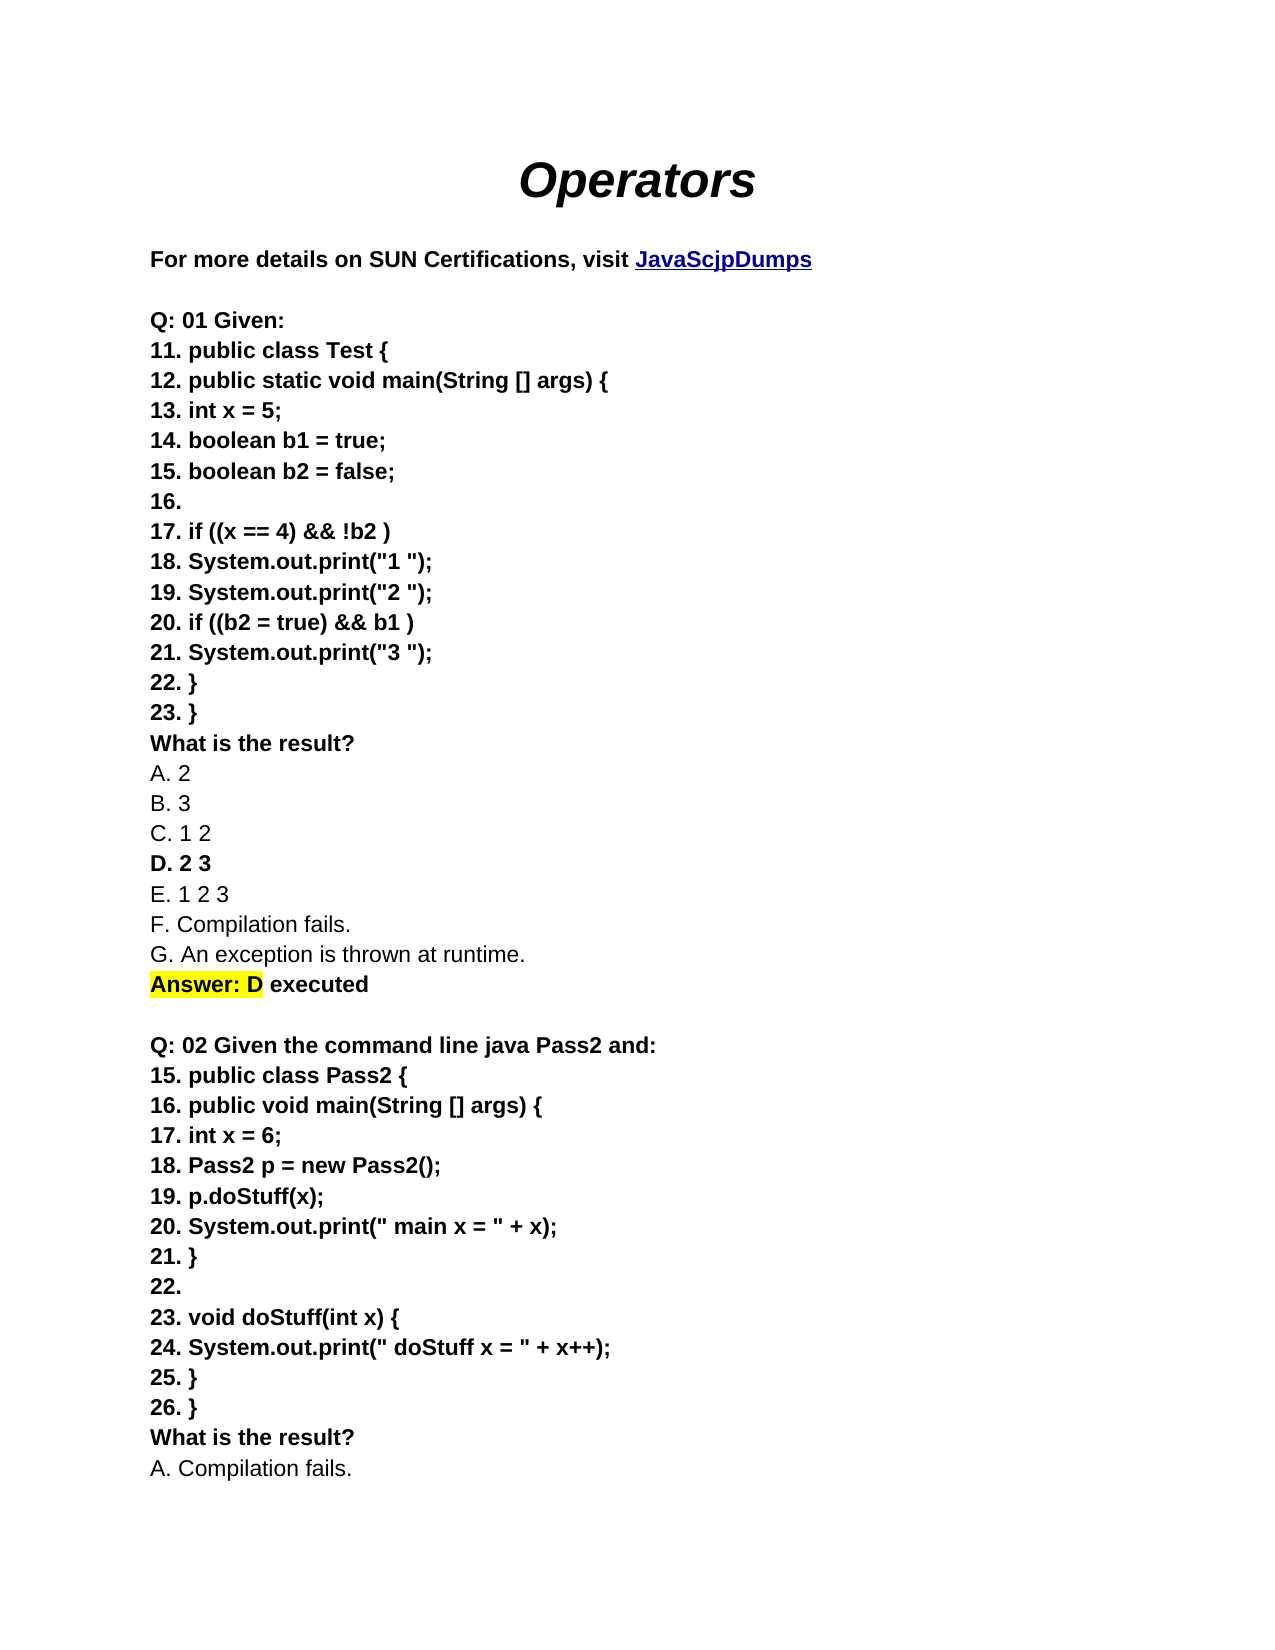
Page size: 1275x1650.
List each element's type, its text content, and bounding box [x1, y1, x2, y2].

text 21. System.out.print("3 "); [150, 639, 1125, 665]
text 19. System.out.print("2 "); [150, 578, 1125, 605]
text Answer: D executed [263, 971, 1125, 998]
text G. An exception is thrown at runtime. [150, 941, 1125, 967]
text 22. } [150, 669, 1125, 696]
text 17. int x = 6; [150, 1122, 1125, 1149]
text Operators [150, 150, 1125, 207]
text 23. void doStuff(int x) { [150, 1303, 1125, 1330]
text B. 3 [150, 790, 1125, 816]
text 17. if ((x == 4) && !b2 ) [150, 518, 1125, 544]
text E. 1 2 3 [150, 881, 1125, 907]
text 13. int x = 5; [150, 397, 1125, 424]
text A. 2 [150, 760, 1125, 786]
text 25. } [150, 1364, 1125, 1390]
text What is the result? [150, 1424, 1125, 1451]
text 19. p.doStuff(x); [150, 1183, 1125, 1209]
text 23. } [150, 699, 1125, 726]
text Q: 01 Given: [150, 307, 1125, 333]
text 16. public void main(String [] args) { [150, 1092, 1125, 1118]
text A. Compilation fails. [150, 1454, 1125, 1481]
text C. 1 2 [150, 820, 1125, 847]
text 16. [150, 488, 1125, 514]
text 21. } [150, 1243, 1125, 1269]
text 12. public static void main(String [] args) { [150, 367, 1125, 393]
text 11. public class Test { [150, 337, 1125, 363]
text 14. boolean b1 = true; [150, 427, 1125, 454]
text D. 2 3 [150, 850, 1125, 877]
text F. Compilation fails. [150, 911, 1125, 937]
text 22. [150, 1273, 1125, 1300]
text 20. if ((b2 = true) && b1 ) [150, 609, 1125, 635]
text 15. boolean b2 = false; [150, 458, 1125, 484]
text What is the result? [150, 729, 1125, 756]
text 18. Pass2 p = new Pass2(); [150, 1152, 1125, 1179]
text 26. } [150, 1394, 1125, 1421]
text 24. System.out.print(" doStuff x = " + x++); [150, 1334, 1125, 1360]
text 20. System.out.print(" main x = " + x); [150, 1213, 1125, 1239]
text For more details on SUN Certifications, visit JavaScjpDumps [150, 246, 1125, 273]
text 15. public class Pass2 { [150, 1062, 1125, 1088]
text Q: 02 Given the command line java Pass2 and: [150, 1032, 1125, 1058]
text 18. System.out.print("1 "); [150, 548, 1125, 575]
